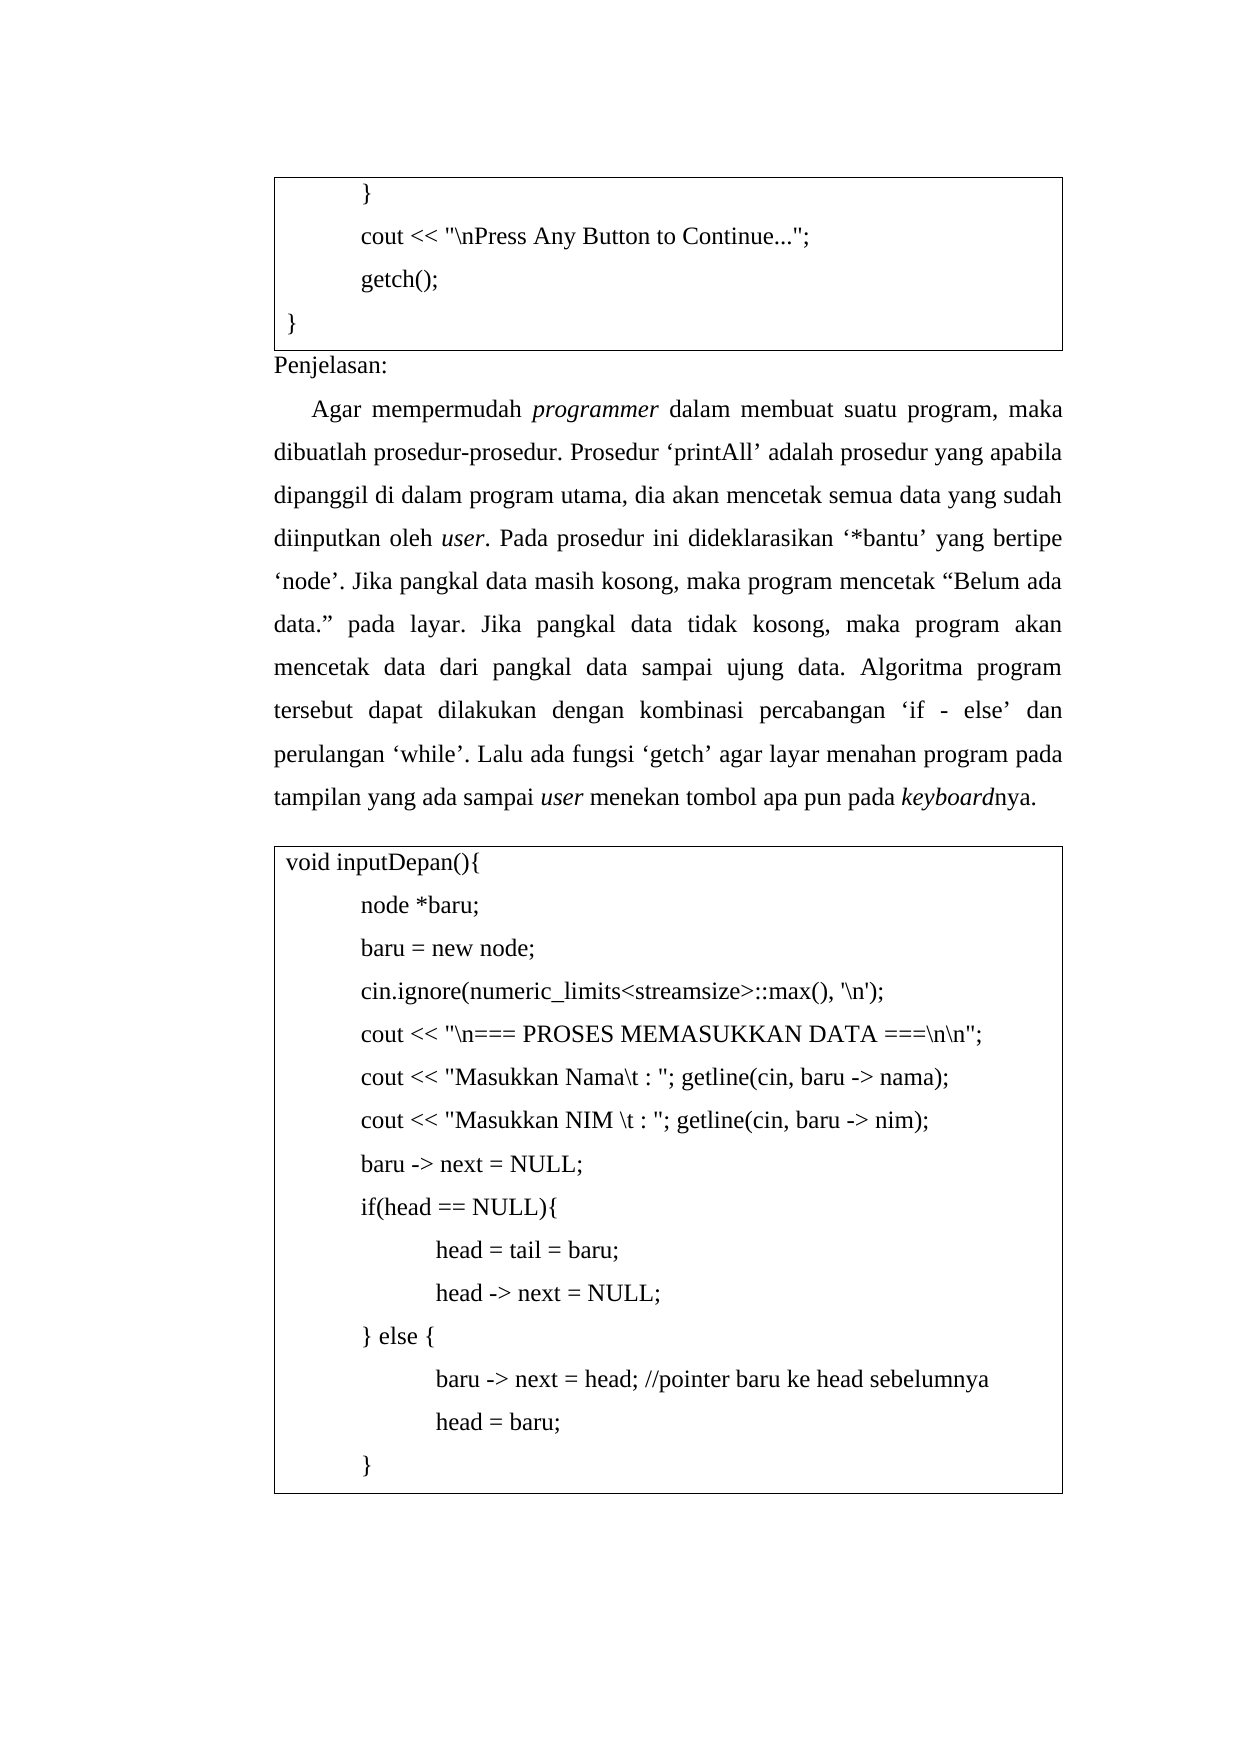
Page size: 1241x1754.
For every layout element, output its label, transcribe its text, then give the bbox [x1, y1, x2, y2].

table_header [275, 847, 1062, 1492]
list Agar mempermudah programmer dalam membuat suatu program, maka dibuatlah prosedur-prosedur. Prosedur ‘printAll’ adalah prosedur yang apabila dipanggil di dalam program utama, dia akan mencetak semua data yang sudah diinputkan oleh user. Pada prosedur ini dideklarasikan ‘*bantu’ yang bertipe ‘node’. Jika pangkal data masih kosong, maka program mencetak “Belum ada data.” pada layar. Jika pangkal data tidak kosong, maka program akan mencetak data dari pangkal data sampai ujung data. Algoritma program tersebut dapat dilakukan dengan kombinasi percabangan ‘if - else’ dan perulangan ‘while’. Lalu ada fungsi ‘getch’ agar layar menahan program pada tampilan yang ada sampai user menekan tombol apa pun pada keyboardnya. [274, 394, 1063, 811]
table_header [275, 178, 1062, 349]
list Penjelasan: [274, 351, 1063, 379]
